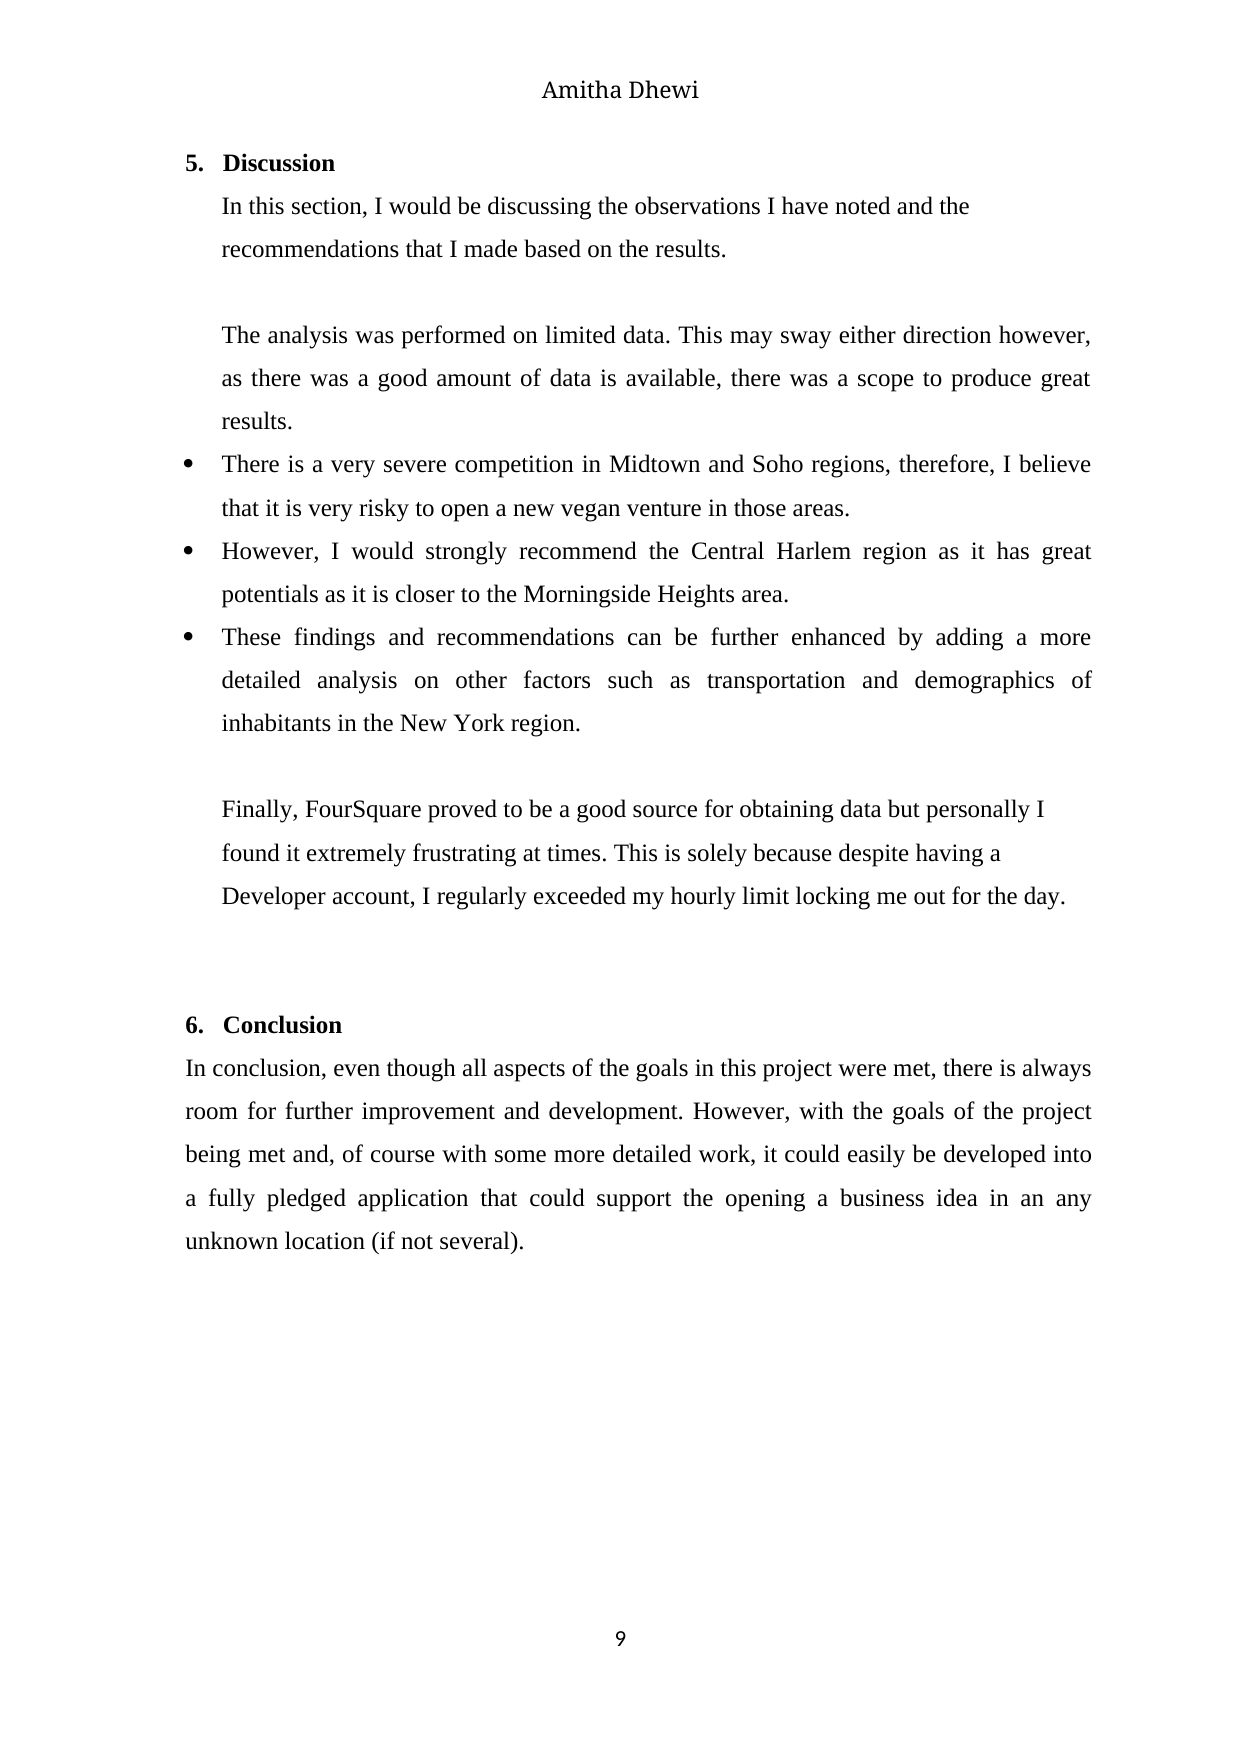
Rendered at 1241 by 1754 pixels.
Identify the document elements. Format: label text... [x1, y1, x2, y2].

text Finally, FourSquare proved to be a good source for obtaining data but personally I found it extremely frustrating at times. This is solely because despite having a Developer account, I regularly exceeded my hourly limit locking me out for the day. [221, 794, 1093, 909]
text The analysis was performed on limited data. This may sway either direction however, as there was a good amount of data is available, there was a scope to produce great results. [221, 320, 1093, 435]
list These findings and recommendations can be further enhanced by adding a more detailed analysis on other factors such as transportation and demographics of inhabitants in the New York region. [184, 622, 1093, 737]
list However, I would strongly recommend the Central Harlem region as it has great potentials as it is closer to the Morningside Heights area. [184, 536, 1093, 608]
list Discussion [185, 148, 1093, 176]
text In conclusion, even though all aspects of the goals in this project were met, there is always room for further improvement and development. However, with the goals of the project being met and, of course with some more detailed work, it could easily be developed into a fully pledged application that could support the opening a business idea in an any unknown location (if not several). [185, 1053, 1093, 1254]
list There is a very severe competition in Midtown and Soho regions, therefore, I believe that it is very risky to open a new vegan venture in those areas. [184, 449, 1093, 521]
text In this section, I would be discussing the observations I have noted and the recommendations that I made based on the results. [221, 191, 1093, 263]
list Conclusion [185, 1010, 1093, 1039]
